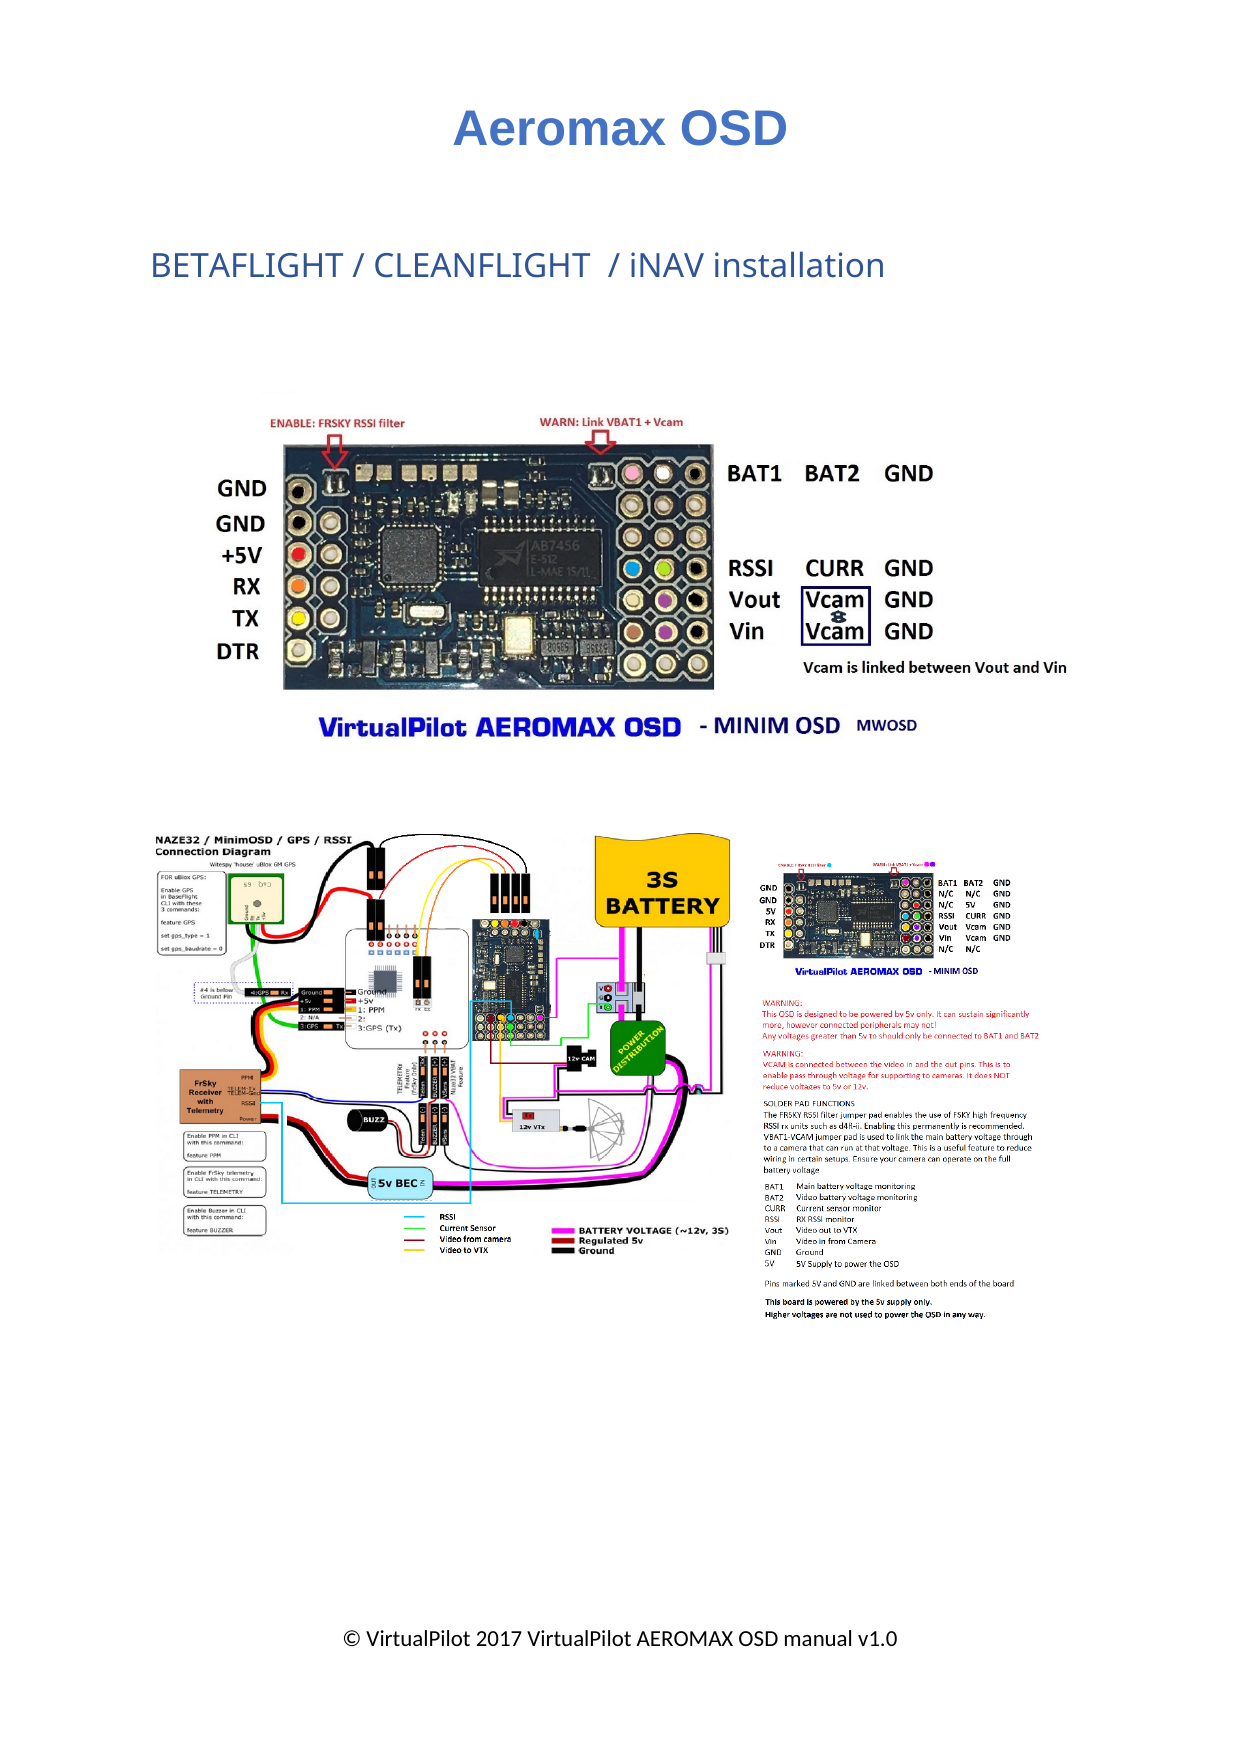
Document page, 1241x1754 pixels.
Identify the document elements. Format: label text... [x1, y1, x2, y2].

picture [150, 337, 1089, 810]
subtitle BETAFLIGHT / CLEANFLIGHT / iNAV installation [150, 242, 1090, 287]
picture [150, 828, 1089, 1351]
